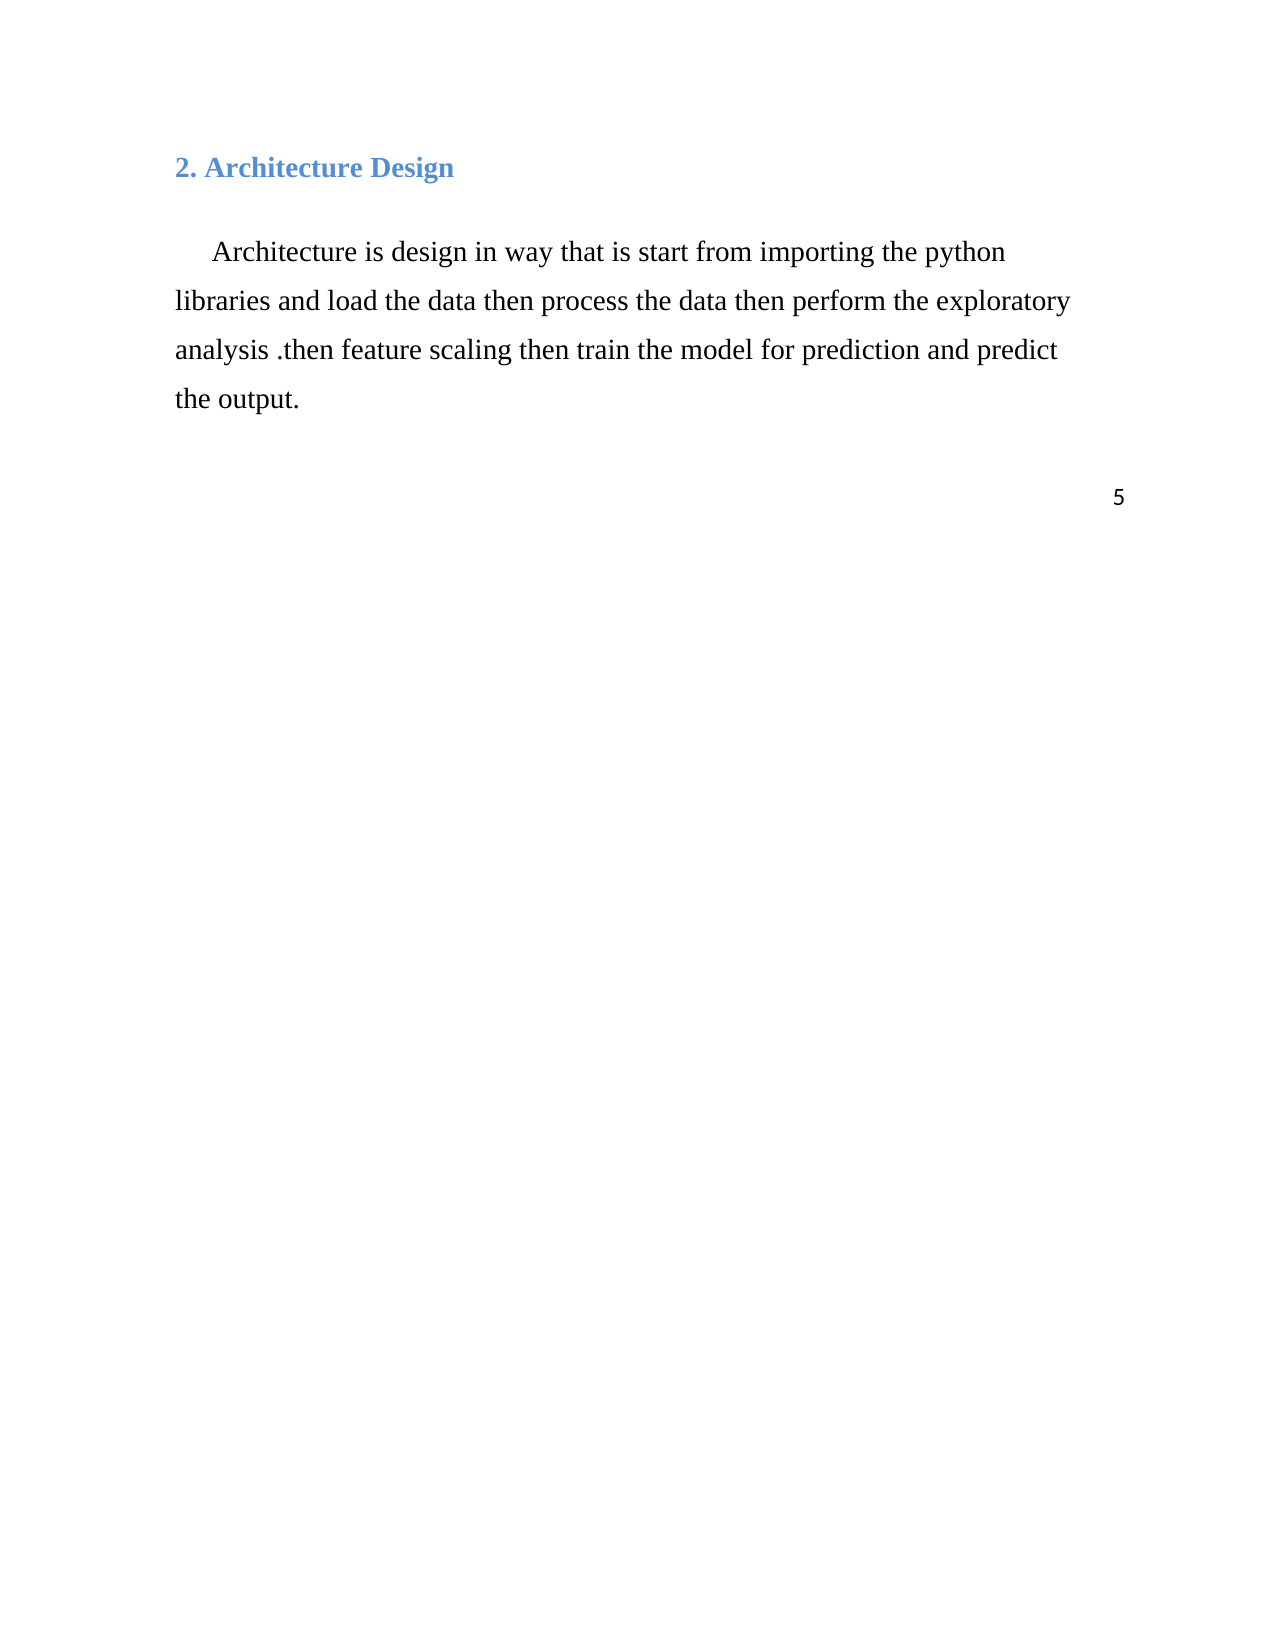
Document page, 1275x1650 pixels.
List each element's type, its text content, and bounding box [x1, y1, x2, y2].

text 2. Architecture Design [175, 150, 1125, 183]
text 5 [150, 481, 1125, 511]
text Architecture is design in way that is start from importing the python libraries and load the data then process the data then perform the exploratory analysis .then feature scaling then train the model for prediction and predict the output. [175, 234, 1098, 415]
